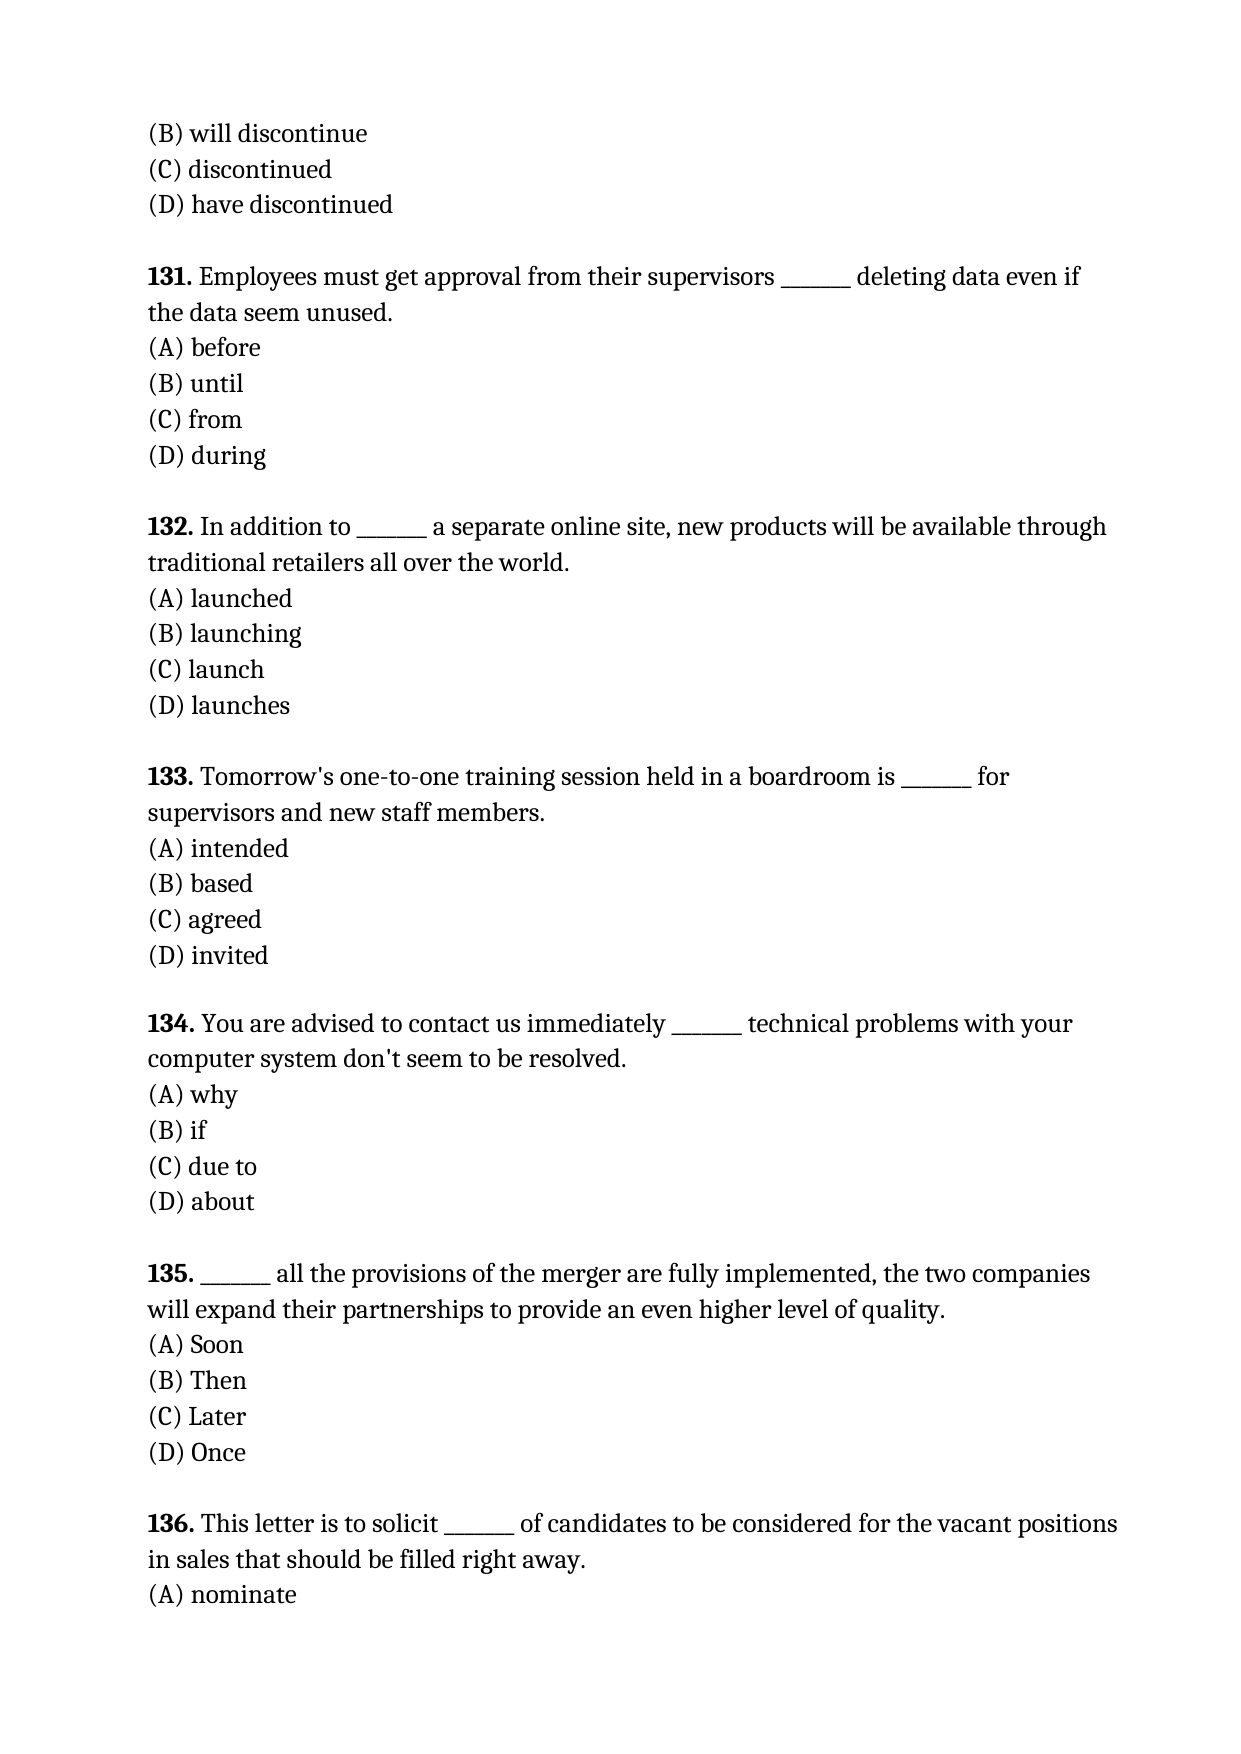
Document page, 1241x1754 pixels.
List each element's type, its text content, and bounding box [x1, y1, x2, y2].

text 134. You are advised to contact us immediately _______ technical problems with your computer system don't seem to be resolved. (A) why (B) if (C) due to (D) about [148, 1008, 1122, 1218]
text 132. In addition to _______ a separate online site, new products will be available through traditional retailers all over the world. (A) launched (B) launching (C) launch (D) launches [148, 511, 1122, 721]
text 133. Tomorrow's one-to-one training session held in a boardroom is _______ for supervisors and new staff members. (A) intended (B) based (C) agreed (D) invited [148, 726, 1122, 971]
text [148, 118, 1122, 221]
text 131. Employees must get approval from their supervisors _______ deleting data even if the data seem unused. (A) before (B) until (C) from (D) during [148, 261, 1122, 471]
text 135. _______ all the provisions of the merger are fully implemented, the two companies will expand their partnerships to provide an even higher level of quality. (A) Soon (B) Then (C) Later (D) Once [148, 1258, 1122, 1468]
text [148, 1472, 1122, 1611]
